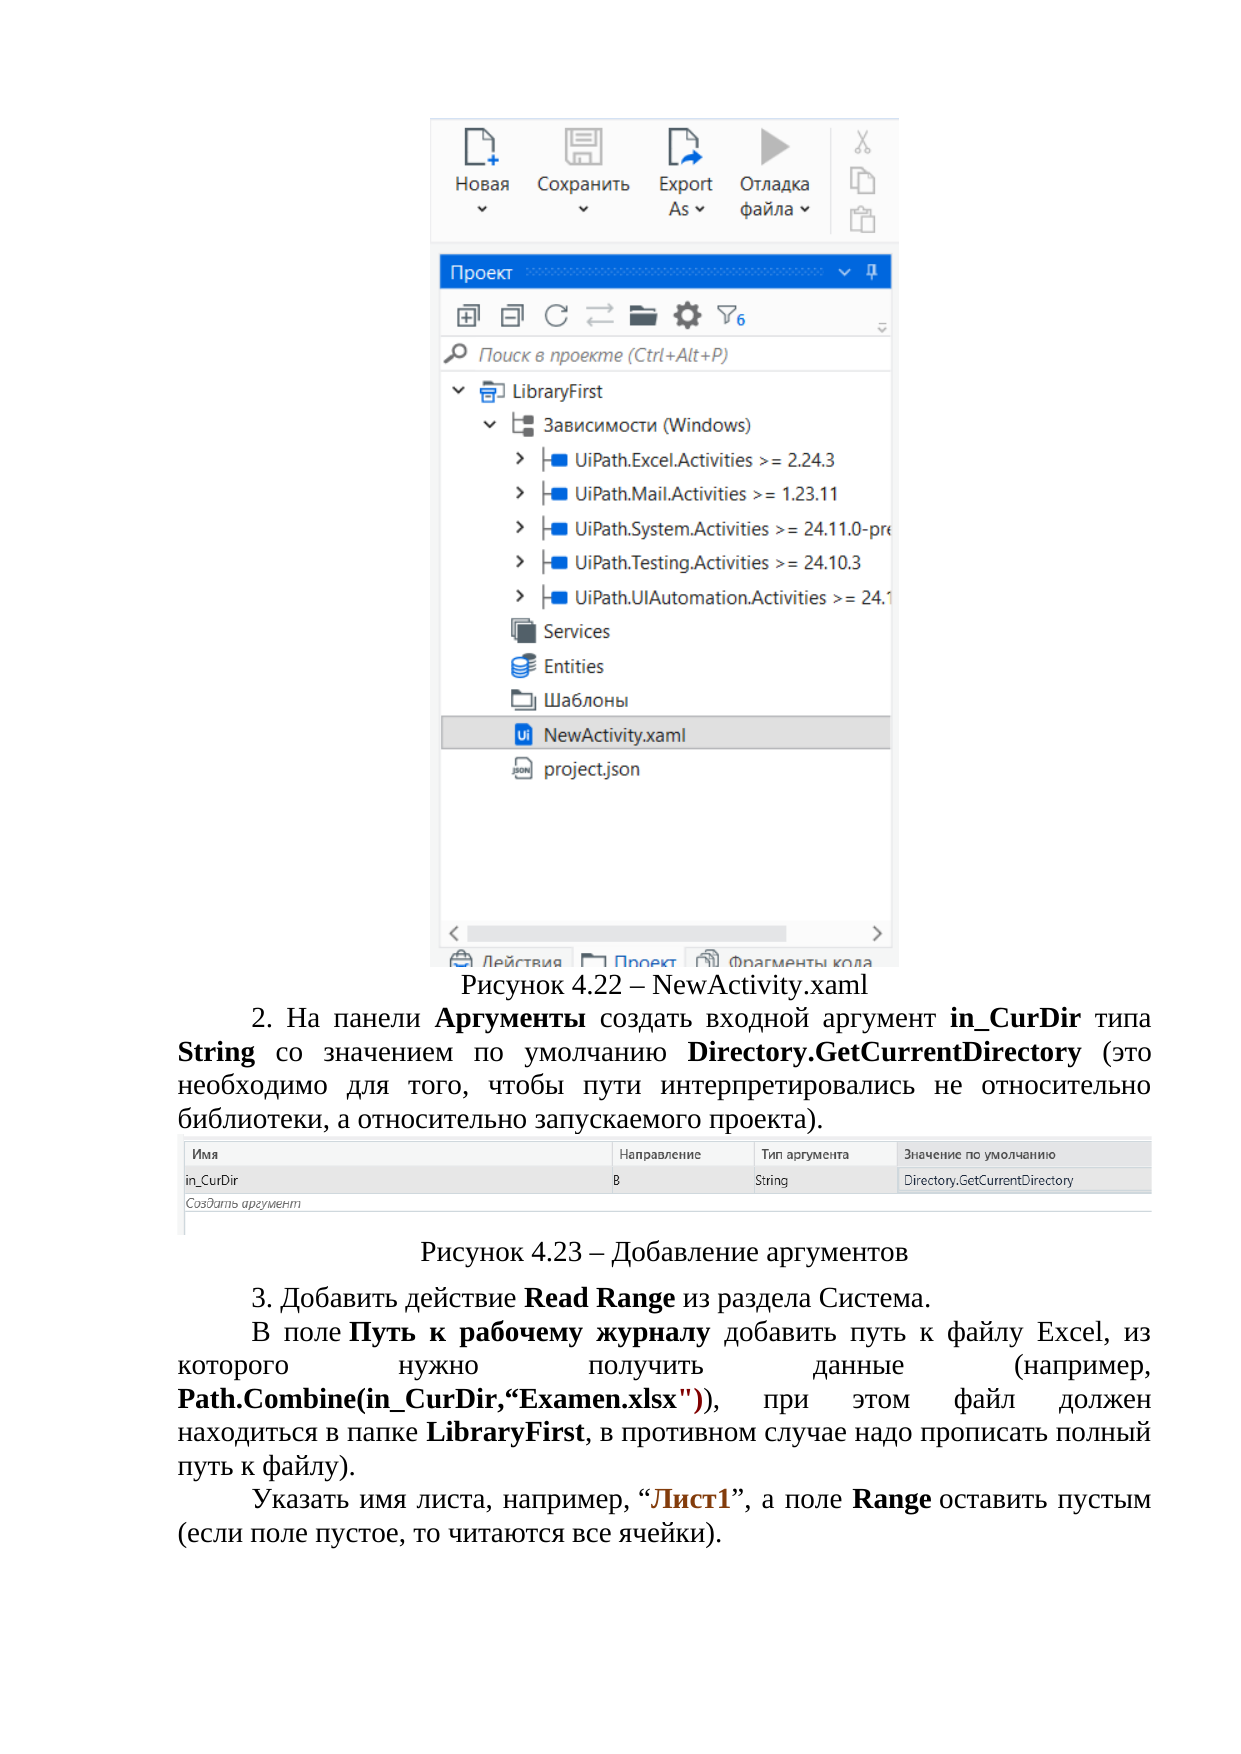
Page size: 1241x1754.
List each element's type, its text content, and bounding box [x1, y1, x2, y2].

text В поле Путь к рабочему журналу добавить путь к файлу Excel, из которого нужно получить данные (например, Path.Combine(in_CurDir,“Examen.xlsx")), при этом файл должен находиться в папке LibraryFirst, в противном случае надо прописать полный путь к файлу). [177, 1314, 1152, 1482]
picture [430, 118, 899, 967]
picture [177, 1134, 1152, 1235]
text 2. На панели Аргументы создать входной аргумент in_CurDir типа String со значением по умолчанию Directory.GetCurrentDirectory (это необходимо для того, чтобы пути интерпретировались не относительно библиотеки, а относительно запускаемого проекта). [177, 1000, 1152, 1134]
text Указать имя листа, например, “Лист1”, а поле Range оставить пустым (если поле пустое, то читаются все ячейки). [177, 1482, 1152, 1549]
text Рисунок 4.22 – NewActivity.xaml [177, 967, 1152, 1000]
text Рисунок 4.23 – Добавление аргументов [177, 1235, 1152, 1268]
text 3. Добавить действие Read Range из раздела Система. [177, 1280, 1152, 1314]
